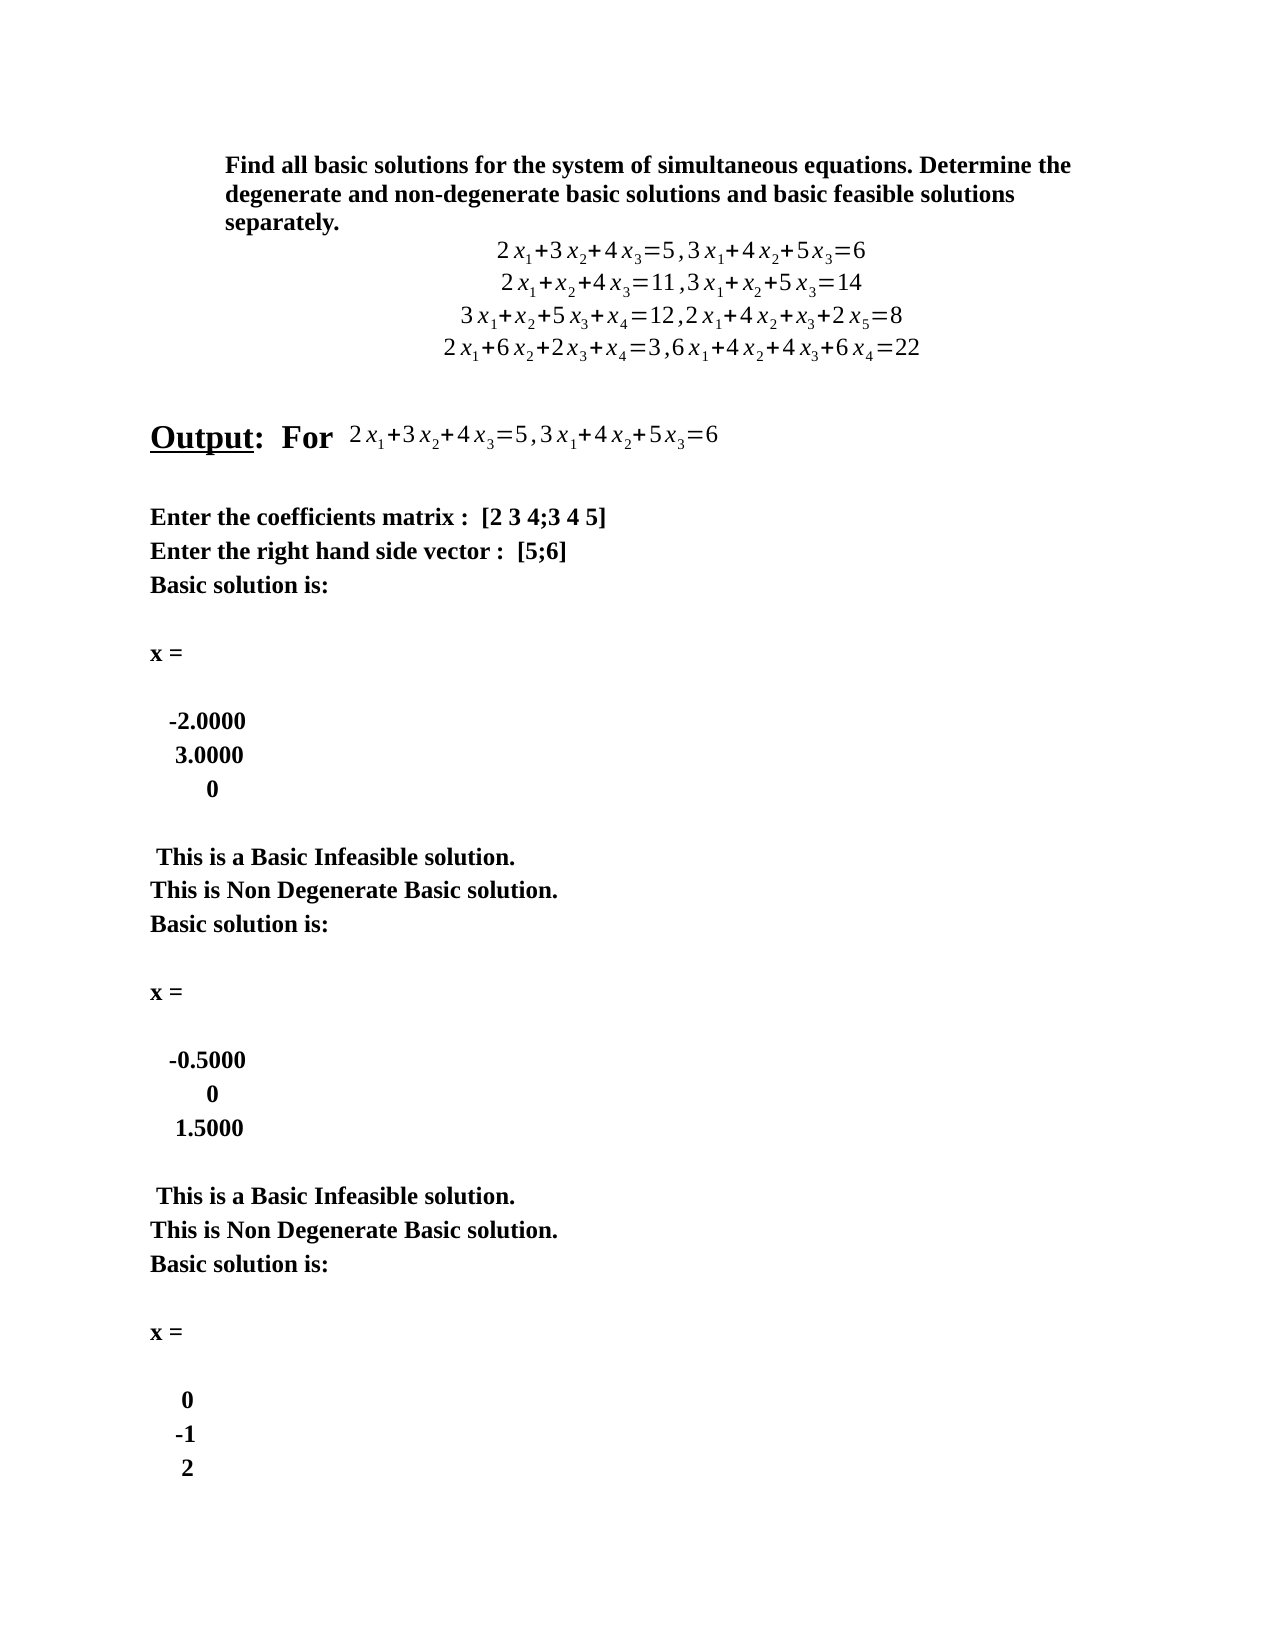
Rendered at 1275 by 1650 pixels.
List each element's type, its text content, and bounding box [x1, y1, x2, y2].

text 0 [150, 1079, 1114, 1108]
text This is Non Degenerate Basic solution. [150, 1215, 1114, 1244]
text -2.0000 [150, 706, 1114, 734]
text 1.5000 [150, 1113, 1114, 1142]
list Find all basic solutions for the system of simultaneous equations. Determine the degenerate and non-degenerate basic solutions and basic feasible solutions separately. [225, 150, 1125, 236]
text -0.5000 [150, 1045, 1114, 1074]
text 0 [150, 774, 1114, 802]
text Basic solution is: [150, 1249, 1114, 1278]
text x = [150, 638, 1114, 667]
text This is Non Degenerate Basic solution. [150, 876, 1114, 904]
text 2 [150, 1453, 1114, 1482]
text Enter the coefficients matrix : [2 3 4;3 4 5] [150, 502, 1114, 531]
text -1 [150, 1419, 1114, 1448]
text Output: For [150, 423, 1006, 455]
text 3.0000 [150, 740, 1114, 768]
text Basic solution is: [150, 909, 1114, 938]
text x = [150, 1317, 1114, 1346]
text Basic solution is: [150, 570, 1114, 599]
text 0 [150, 1385, 1114, 1414]
text Enter the right hand side vector : [5;6] [150, 536, 1114, 565]
text This is a Basic Infeasible solution. [150, 842, 1114, 870]
text x = [150, 977, 1114, 1006]
text This is a Basic Infeasible solution. [150, 1181, 1114, 1210]
